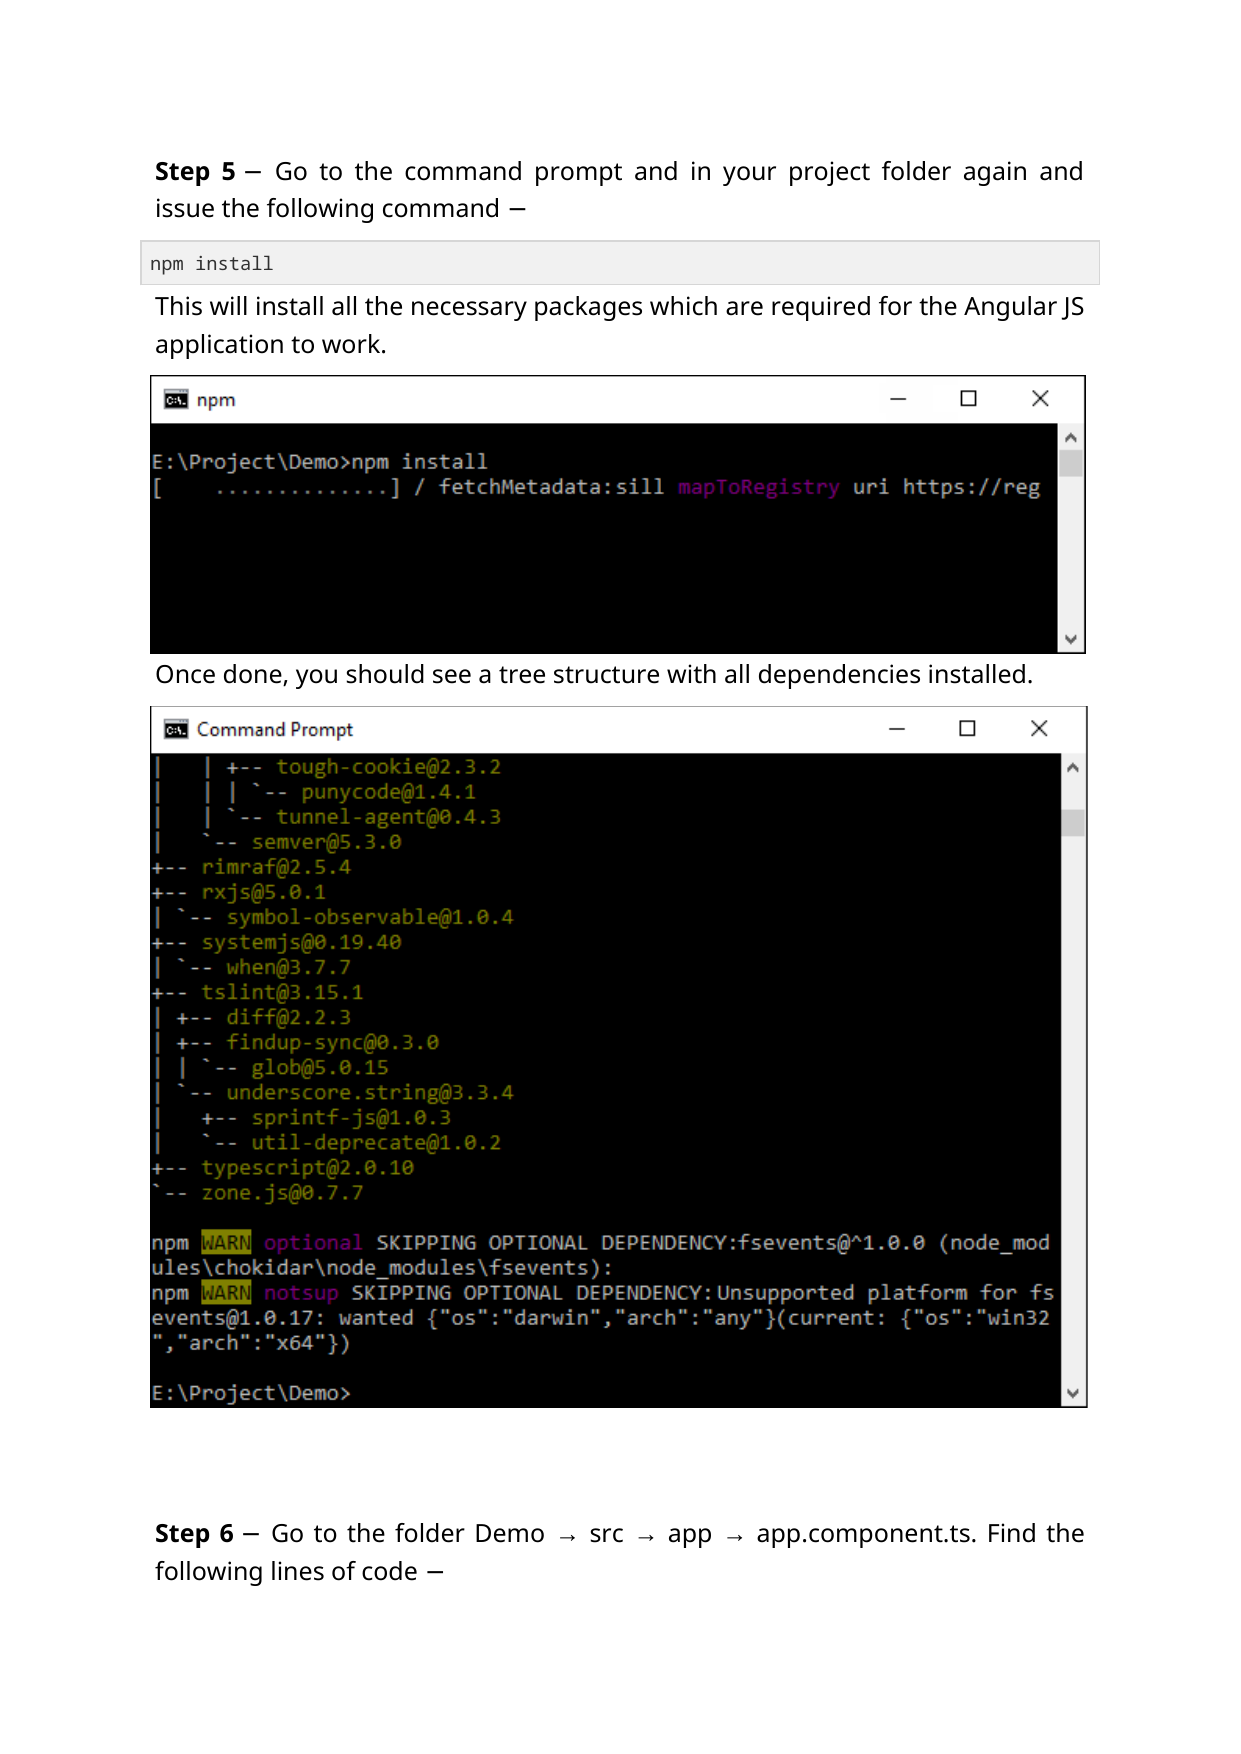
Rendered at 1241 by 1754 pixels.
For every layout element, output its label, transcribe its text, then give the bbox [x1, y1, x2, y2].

text This will install all the necessary packages which are required for the Angular JS application to work. [155, 285, 1085, 360]
picture [150, 706, 1088, 1408]
text Step 5 − Go to the command prompt and in your project folder again and issue the following command − [155, 150, 1085, 225]
picture [150, 375, 1086, 654]
text Once done, you should see a tree structure with all dependencies installed. [155, 654, 1085, 691]
text npm install [142, 242, 1099, 284]
text Step 6 − Go to the folder Demo → src → app → app.component.ts. Find the following lines of code − [155, 1512, 1085, 1587]
